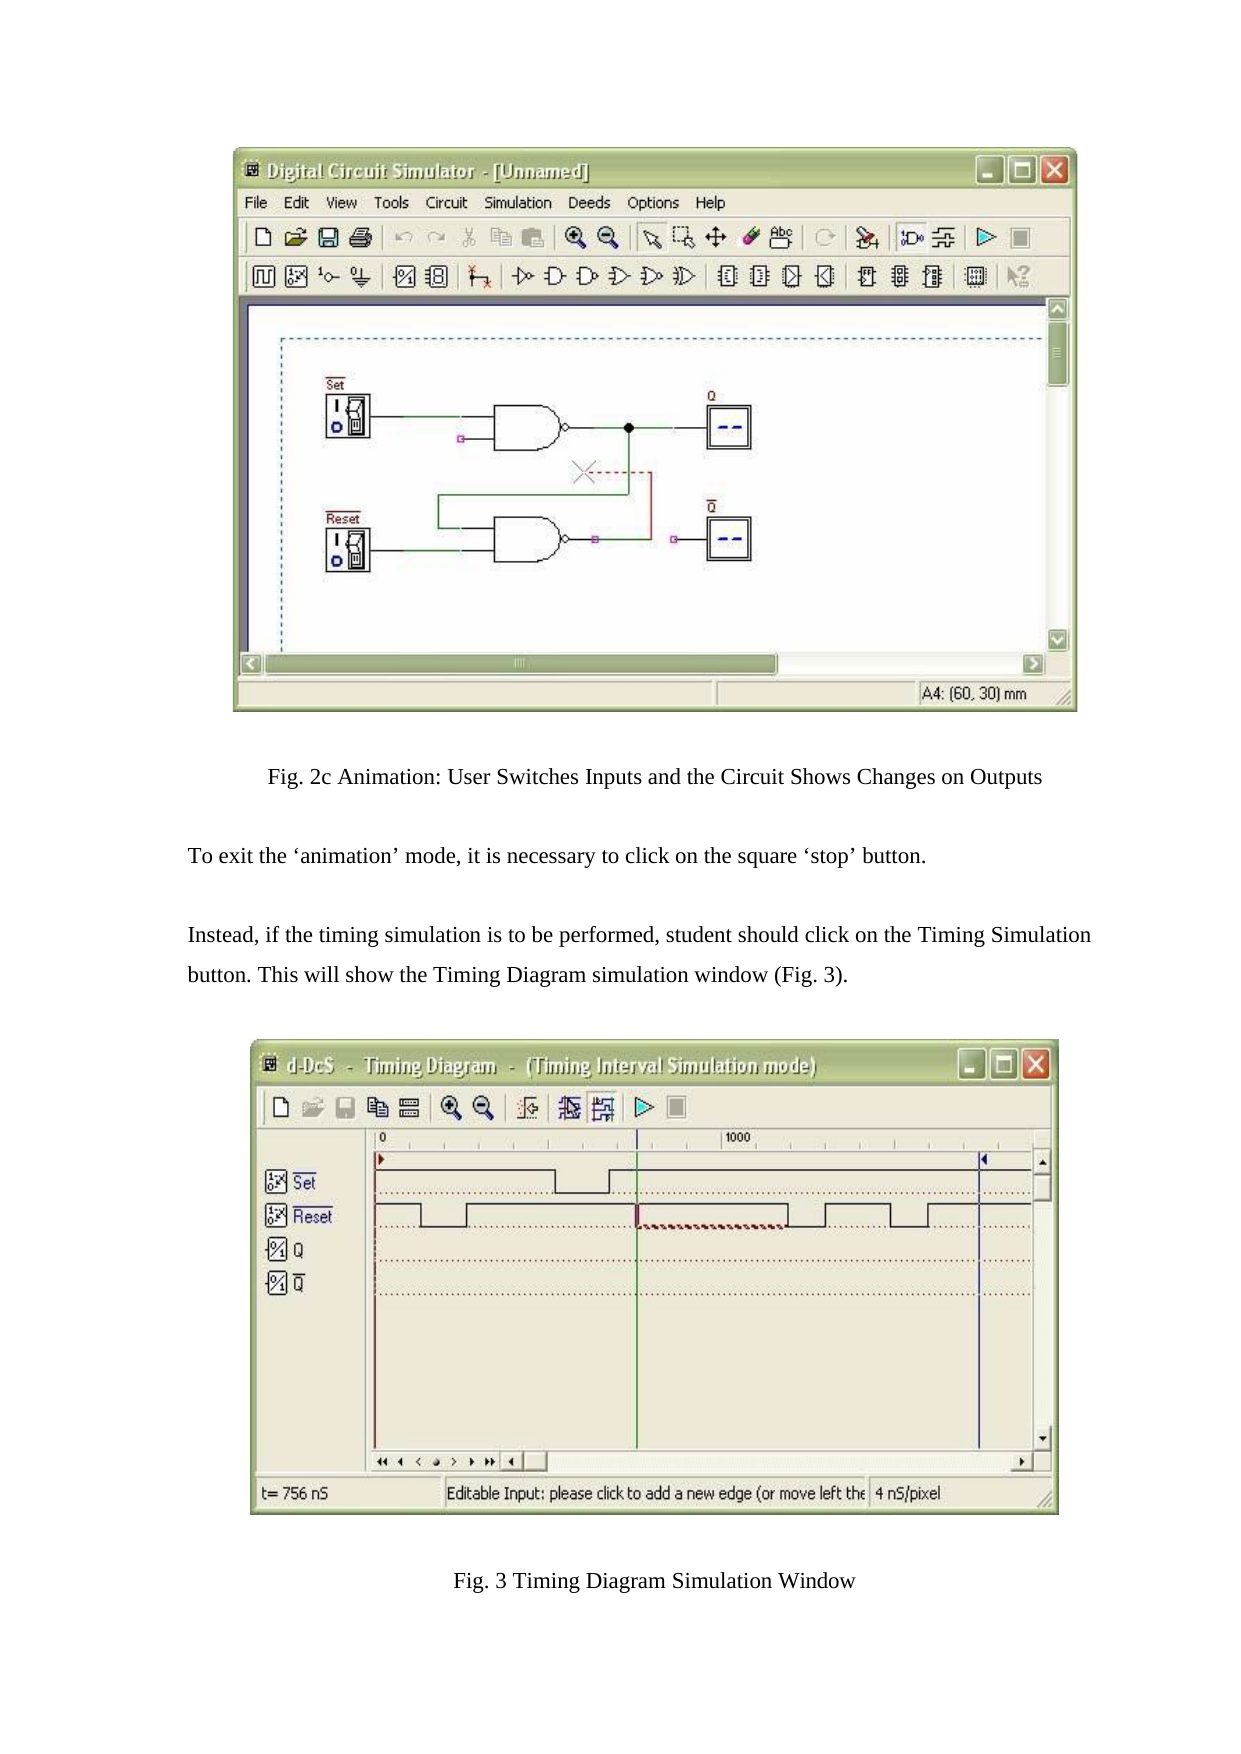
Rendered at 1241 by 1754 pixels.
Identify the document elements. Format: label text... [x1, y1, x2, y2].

text Fig. 3 Timing Diagram Simulation Window [180, 1567, 1129, 1594]
text Instead, if the timing simulation is to be performed, student should click on the Timing Simulation button. This will show the Timing Diagram simulation window (Fig. 3). [187, 921, 1114, 987]
picture [232, 147, 1078, 712]
text Fig. 2c Animation: User Switches Inputs and the Circuit Shows Changes on Outputs To exit the ‘animation’ mode, it is necessary to click on the square ‘stop’ button. [187, 763, 1061, 868]
picture [250, 1039, 1059, 1515]
